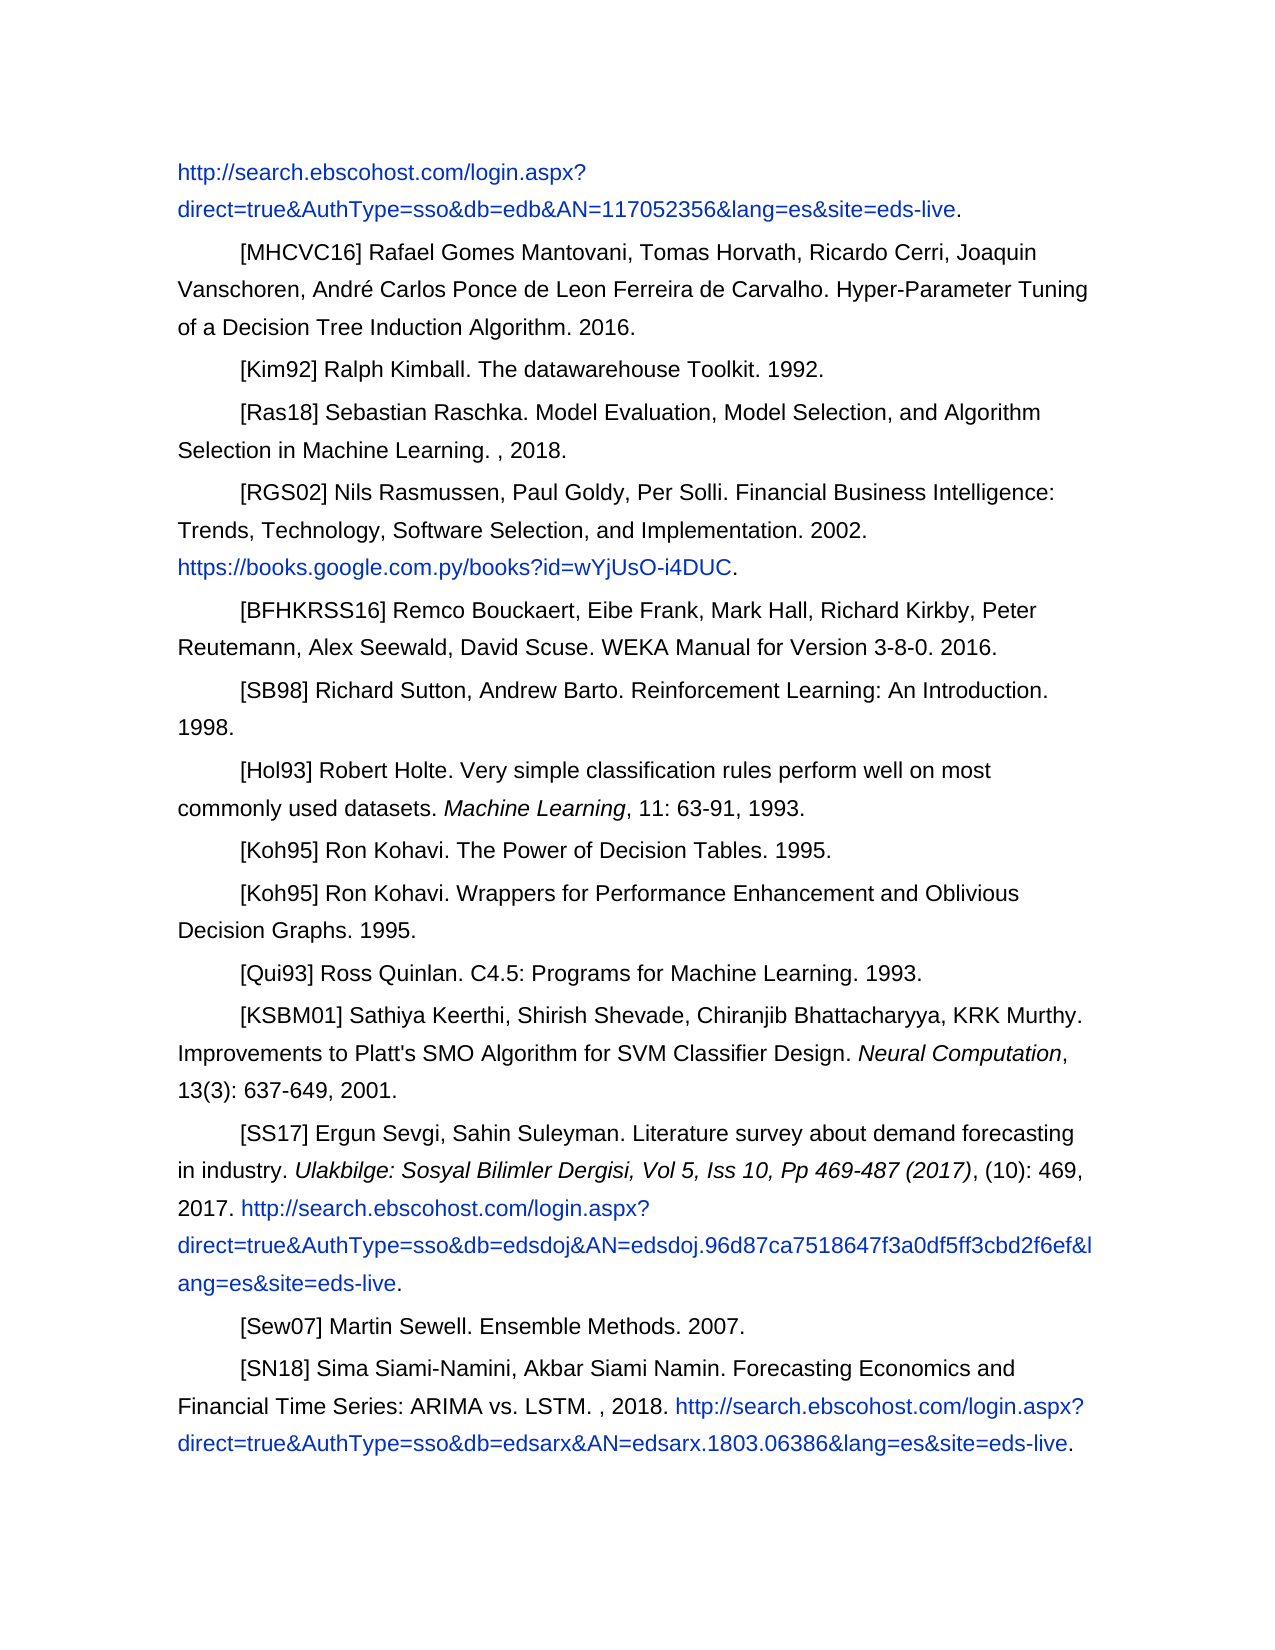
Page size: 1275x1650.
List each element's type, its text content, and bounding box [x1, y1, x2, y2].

text [Kim92] Ralph Kimball. The datawarehouse Toolkit. 1992. [177, 345, 1098, 383]
text [MHCVC16] Rafael Gomes Mantovani, Tomas Horvath, Ricardo Cerri, Joaquin Vanschoren, André Carlos Ponce de Leon Ferreira de Carvalho. Hyper-Parameter Tuning of a Decision Tree Induction Algorithm. 2016. [177, 228, 1098, 340]
text [Ras18] Sebastian Raschka. Model Evaluation, Model Selection, and Algorithm Selection in Machine Learning. , 2018. [177, 388, 1098, 463]
text [Hol93] Robert Holte. Very simple classification rules perform well on most commonly used datasets. Machine Learning, 11: 63-91, 1993. [177, 746, 1098, 821]
text [Koh95] Ron Kohavi. Wrappers for Performance Enhancement and Oblivious Decision Graphs. 1995. [177, 868, 1098, 943]
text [177, 148, 1098, 223]
text [Koh95] Ron Kohavi. The Power of Decision Tables. 1995. [177, 826, 1098, 863]
text [SS17] Ergun Sevgi, Sahin Suleyman. Literature survey about demand forecasting in industry. Ulakbilge: Sosyal Bilimler Dergisi, Vol 5, Iss 10, Pp 469-487 (2017), (10): 469, 2017. http://search.ebscohost.com/login.aspx?direct=true&AuthType=sso&db=edsdoj&AN=edsdoj.96d87ca7518647f3a0df5ff3cbd2f6ef&lang=es&site=eds-live. [177, 1109, 1098, 1296]
text [KSBM01] Sathiya Keerthi, Shirish Shevade, Chiranjib Bhattacharyya, KRK Murthy. Improvements to Platt's SMO Algorithm for SVM Classifier Design. Neural Computation, 13(3): 637-649, 2001. [177, 991, 1098, 1104]
text [SB98] Richard Sutton, Andrew Barto. Reinforcement Learning: An Introduction. 1998. [177, 666, 1098, 741]
text [SN18] Sima Siami-Namini, Akbar Siami Namin. Forecasting Economics and Financial Time Series: ARIMA vs. LSTM. , 2018. http://search.ebscohost.com/login.aspx?direct=true&AuthType=sso&db=edsarx&AN=edsarx.1803.06386&lang=es&site=eds-live. [177, 1344, 1098, 1457]
text [Sew07] Martin Sewell. Ensemble Methods. 2007. [177, 1301, 1098, 1339]
text [BFHKRSS16] Remco Bouckaert, Eibe Frank, Mark Hall, Richard Kirkby, Peter Reutemann, Alex Seewald, David Scuse. WEKA Manual for Version 3-8-0. 2016. [177, 586, 1098, 661]
text [RGS02] Nils Rasmussen, Paul Goldy, Per Solli. Financial Business Intelligence: Trends, Technology, Software Selection, and Implementation. 2002. https://books.google.com.py/books?id=wYjUsO-i4DUC. [177, 468, 1098, 581]
text [Qui93] Ross Quinlan. C4.5: Programs for Machine Learning. 1993. [177, 949, 1098, 986]
